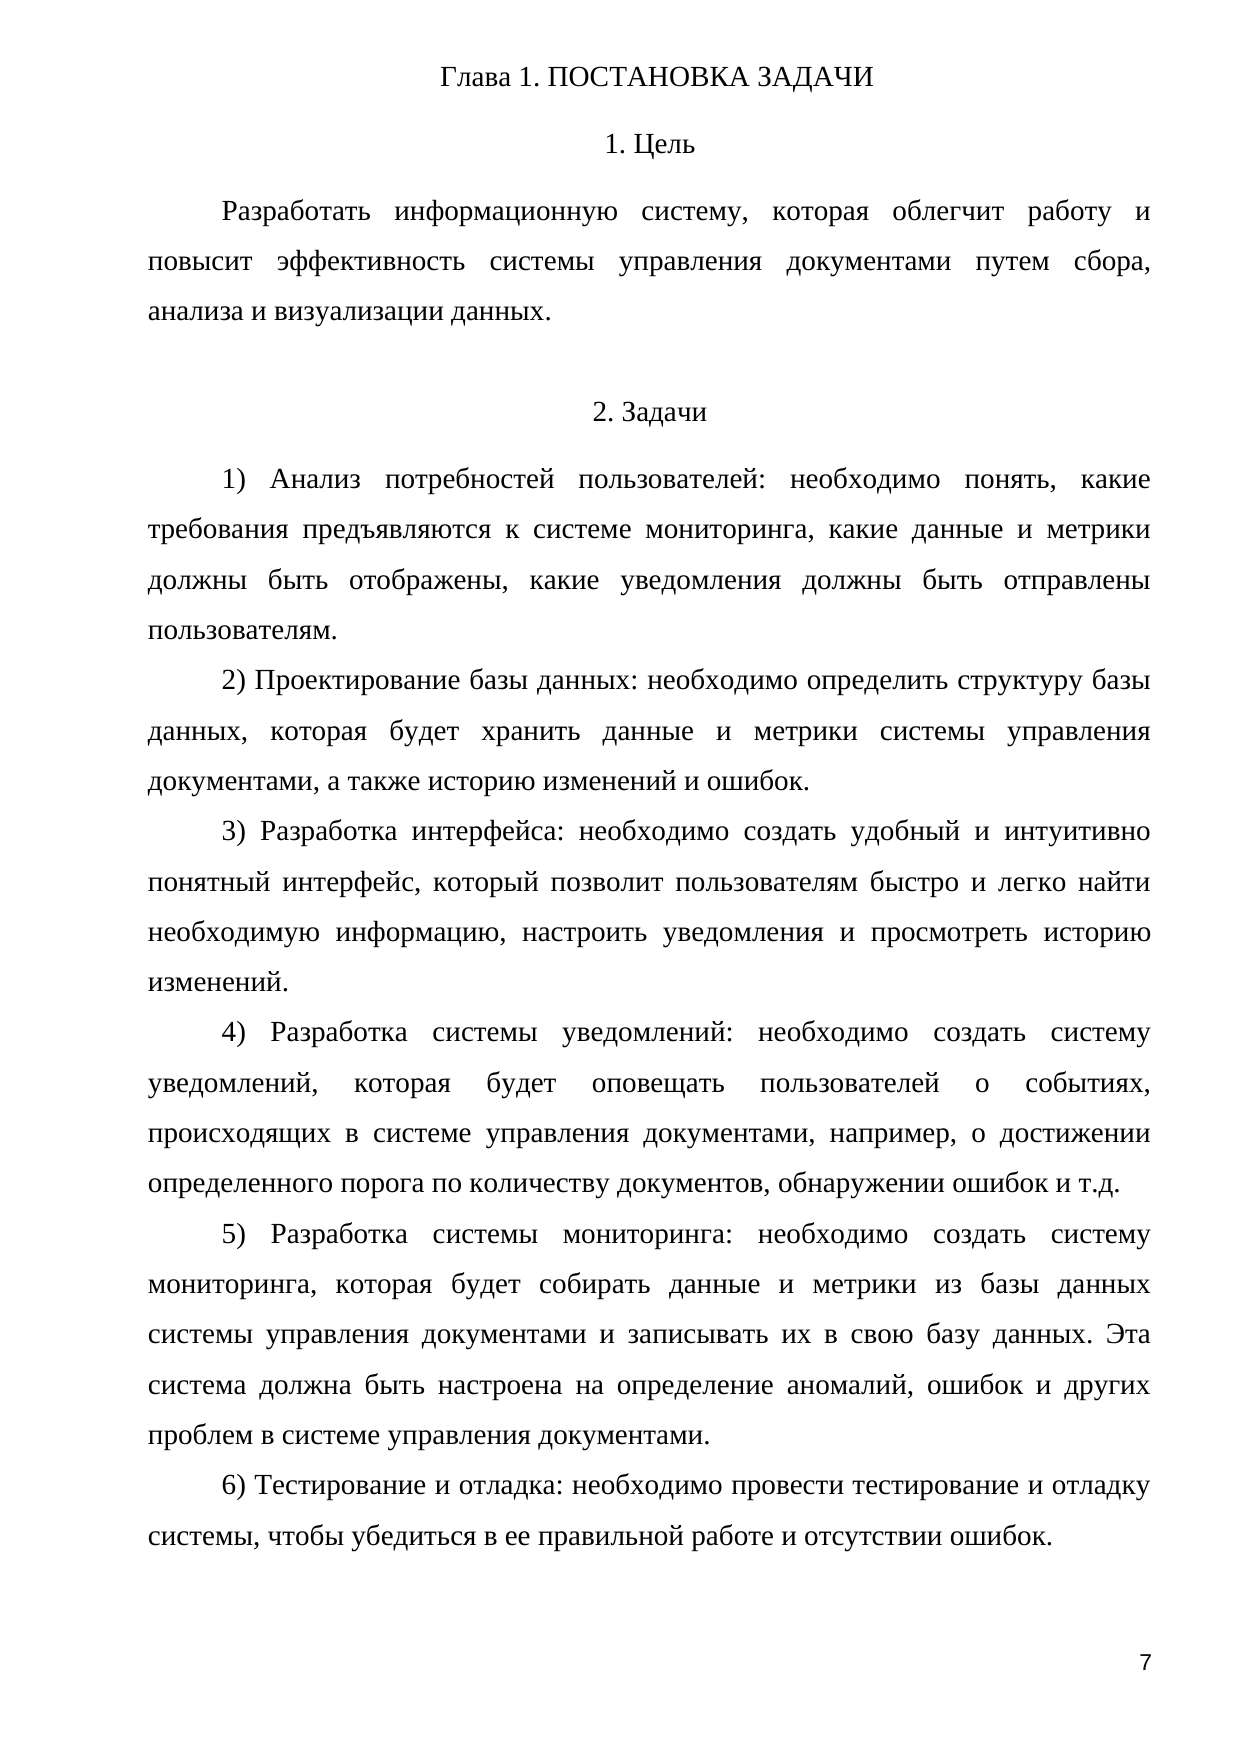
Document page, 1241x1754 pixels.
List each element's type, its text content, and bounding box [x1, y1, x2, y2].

text 4) Разработка системы уведомлений: необходимо создать систему уведомлений, которая будет оповещать пользователей о событиях, происходящих в системе управления документами, например, о достижении определенного порога по количеству документов, обнаружении ошибок и т.д. [148, 1014, 1152, 1199]
text 3) Разработка интерфейса: необходимо создать удобный и интуитивно понятный интерфейс, который позволит пользователям быстро и легко найти необходимую информацию, настроить уведомления и просмотреть историю изменений. [148, 813, 1152, 998]
text 2) Проектирование базы данных: необходимо определить структуру базы данных, которая будет хранить данные и метрики системы управления документами, а также историю изменений и ошибок. [148, 662, 1152, 797]
subtitle 1. Цель [148, 126, 1152, 159]
text 6) Тестирование и отладка: необходимо провести тестирование и отладку системы, чтобы убедиться в ее правильной работе и отсутствии ошибок. [148, 1467, 1152, 1551]
text 1) Анализ потребностей пользователей: необходимо понять, какие требования предъявляются к системе мониторинга, какие данные и метрики должны быть отображены, какие уведомления должны быть отправлены пользователям. [148, 461, 1152, 646]
text Разработать информационную систему, которая облегчит работу и повысит эффективность системы управления документами путем сбора, анализа и визуализации данных. [148, 193, 1152, 327]
text 5) Разработка системы мониторинга: необходимо создать систему мониторинга, которая будет собирать данные и метрики из базы данных системы управления документами и записывать их в свою базу данных. Эта система должна быть настроена на определение аномалий, ошибок и других проблем в системе управления документами. [148, 1216, 1152, 1451]
subtitle Глава 1. ПОСТАНОВКА ЗАДАЧИ [162, 59, 1152, 92]
subtitle 2. Задачи [148, 394, 1152, 428]
